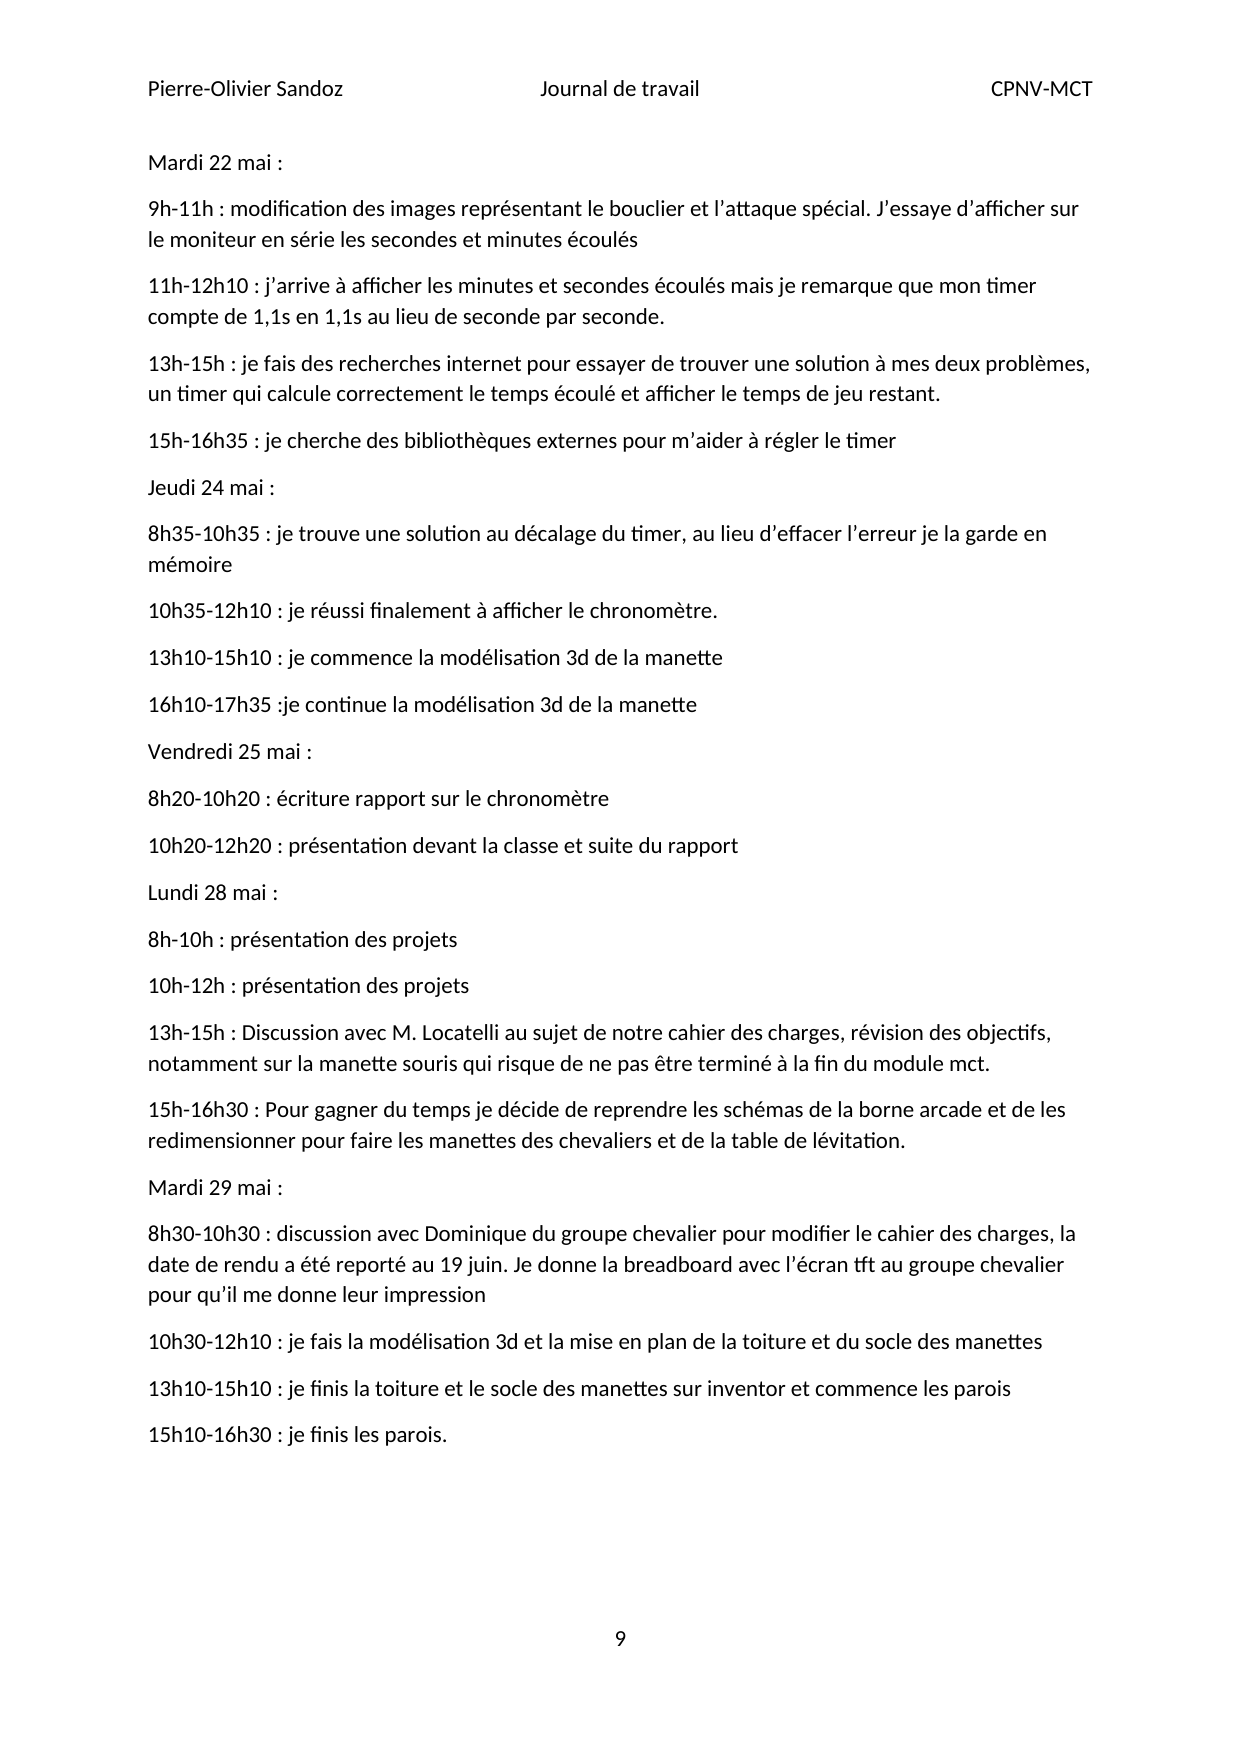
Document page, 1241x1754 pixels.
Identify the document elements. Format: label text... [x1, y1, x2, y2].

text 11h-12h10 : j’arrive à afficher les minutes et secondes écoulés mais je remarque que mon timer compte de 1,1s en 1,1s au lieu de seconde par seconde. [148, 272, 1093, 330]
text Mardi 29 mai : [148, 1173, 1093, 1201]
text 13h10-15h10 : je commence la modélisation 3d de la manette [148, 643, 1093, 671]
text 13h-15h : Discussion avec M. Locatelli au sujet de notre cahier des charges, révision des objectifs, notamment sur la manette souris qui risque de ne pas être terminé à la fin du module mct. [148, 1018, 1093, 1077]
text 15h-16h30 : Pour gagner du temps je décide de reprendre les schémas de la borne arcade et de les redimensionner pour faire les manettes des chevaliers et de la table de lévitation. [148, 1096, 1093, 1154]
text 16h10-17h35 :je continue la modélisation 3d de la manette [148, 690, 1093, 718]
text 10h35-12h10 : je réussi finalement à afficher le chronomètre. [148, 597, 1093, 624]
text 8h-10h : présentation des projets [148, 925, 1093, 953]
text 13h10-15h10 : je finis la toiture et le socle des manettes sur inventor et commence les parois [148, 1374, 1093, 1402]
text 8h20-10h20 : écriture rapport sur le chronomètre [148, 784, 1093, 812]
text 9h-11h : modification des images représentant le bouclier et l’attaque spécial. J’essaye d’afficher sur le moniteur en série les secondes et minutes écoulés [148, 194, 1093, 253]
text Jeudi 24 mai : [148, 473, 1093, 501]
text 15h-16h35 : je cherche des bibliothèques externes pour m’aider à régler le timer [148, 426, 1093, 454]
text Mardi 22 mai : [148, 148, 1093, 176]
text 13h-15h : je fais des recherches internet pour essayer de trouver une solution à mes deux problèmes, un timer qui calcule correctement le temps écoulé et afficher le temps de jeu restant. [148, 349, 1093, 407]
text Lundi 28 mai : [148, 878, 1093, 906]
text 10h30-12h10 : je fais la modélisation 3d et la mise en plan de la toiture et du socle des manettes [148, 1327, 1093, 1355]
text 10h-12h : présentation des projets [148, 972, 1093, 999]
text 15h10-16h30 : je finis les parois. [148, 1421, 1093, 1448]
text 10h20-12h20 : présentation devant la classe et suite du rapport [148, 831, 1093, 859]
text Vendredi 25 mai : [148, 737, 1093, 765]
text 8h30-10h30 : discussion avec Dominique du groupe chevalier pour modifier le cahier des charges, la date de rendu a été reporté au 19 juin. Je donne la breadboard avec l’écran tft au groupe chevalier pour qu’il me donne leur impression [148, 1219, 1093, 1308]
text 8h35-10h35 : je trouve une solution au décalage du timer, au lieu d’effacer l’erreur je la garde en mémoire [148, 519, 1093, 578]
